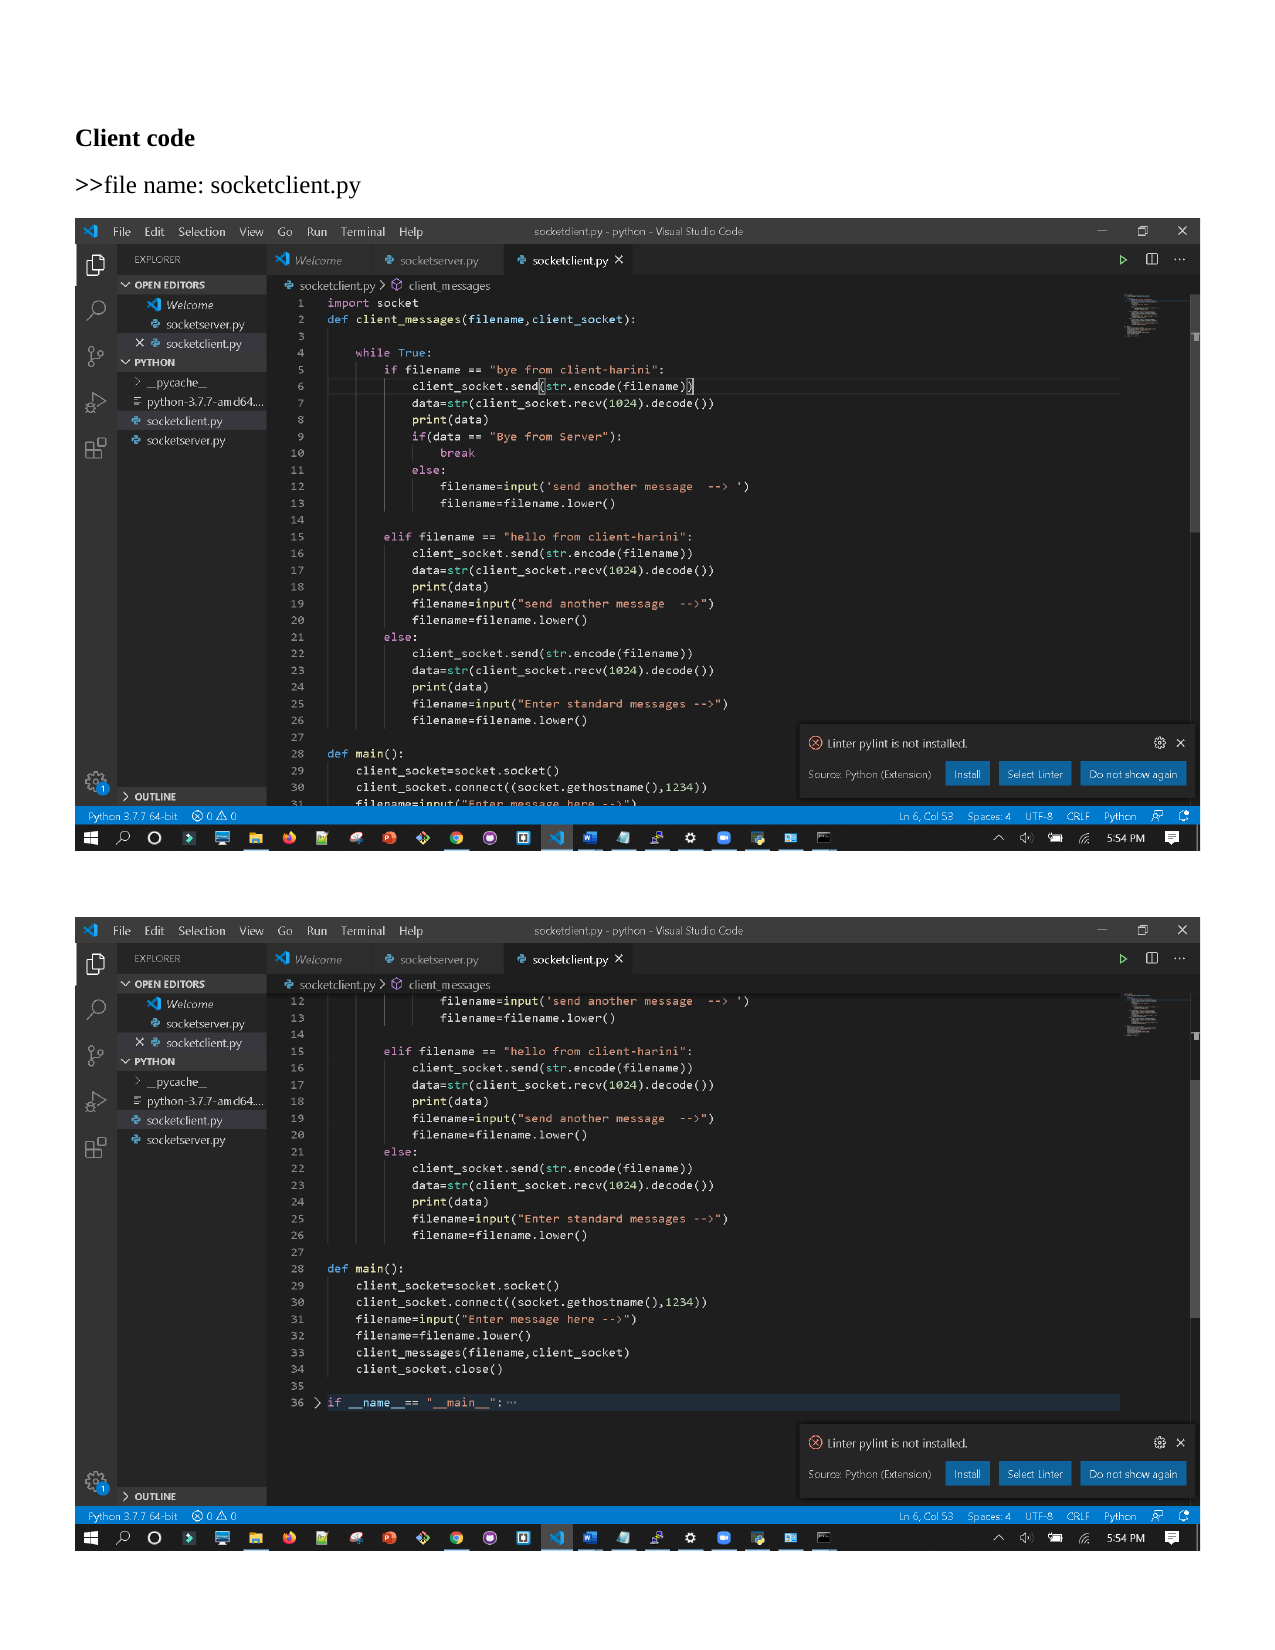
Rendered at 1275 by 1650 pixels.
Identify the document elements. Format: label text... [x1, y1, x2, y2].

picture [75, 218, 1200, 851]
text >>file name: socketclient.py [75, 170, 1200, 199]
picture [75, 917, 1200, 1551]
text Client code [75, 123, 1200, 151]
